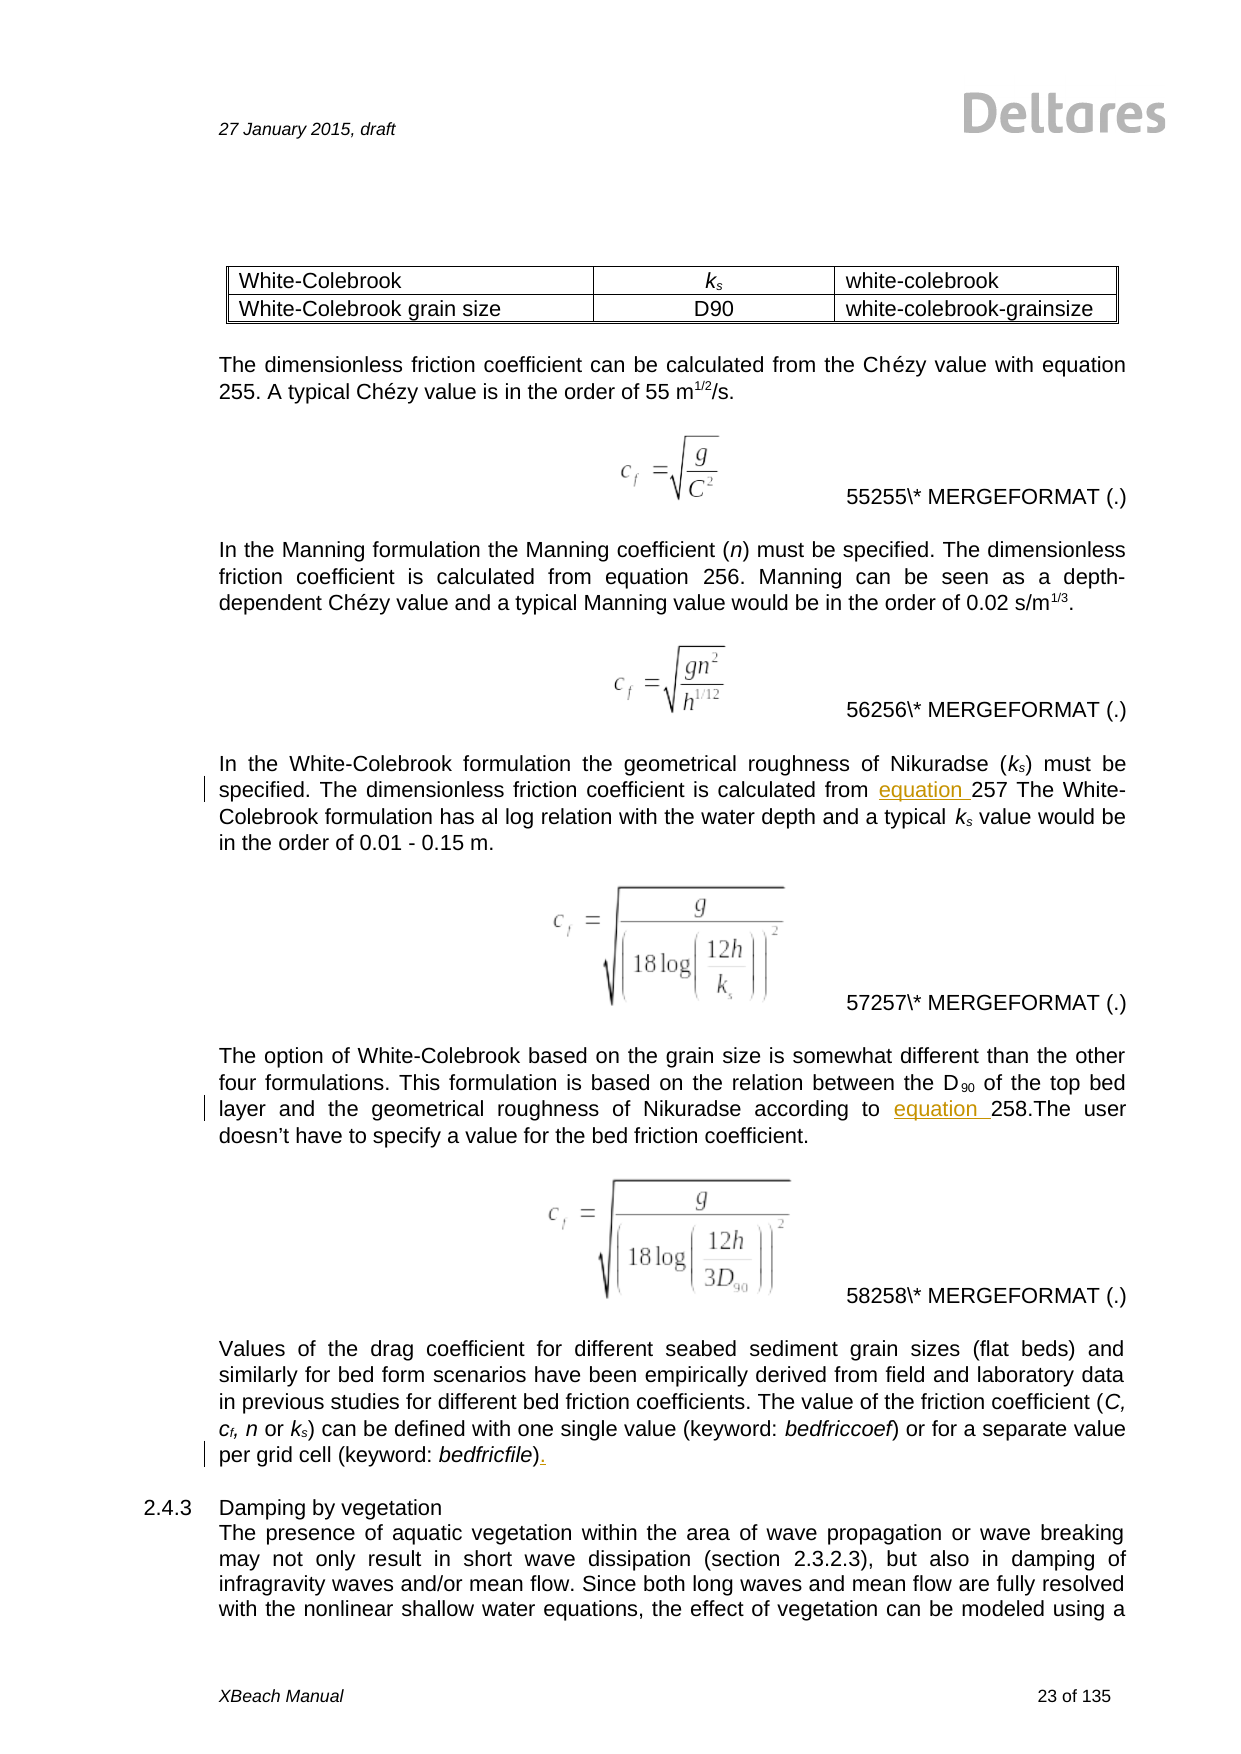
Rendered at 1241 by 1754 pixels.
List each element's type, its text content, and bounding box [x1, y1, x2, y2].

table_cell white-colebrook-grainsize [835, 295, 1116, 321]
table_cell D90 [594, 295, 834, 321]
text The option of White-Colebrook based on the grain size is somewhat different than the other four formulations. This formulation is based on the relation between the D90 of the top bed layer and the geometrical roughness of Nikuradse according to .The user doesn’t have to specify a value for the bed friction coefficient. [218, 1042, 1126, 1148]
picture [964, 75, 1166, 133]
table_cell ks [594, 267, 834, 293]
text In the Manning formulation the Manning coefficient (n) must be specified. The dimensionless friction coefficient is calculated from equation . Manning can be seen as a depth-dependent Chézy value and a typical Manning value would be in the order of 0.02 s/m1/3. [218, 536, 1126, 615]
text Values of the drag coefficient for different seabed sediment grain sizes (flat beds) and similarly for bed form scenarios have been empirically derived from field and laboratory data in previous studies for different bed friction coefficients. The value of the friction coefficient (C, cf, n or ks) can be defined with one single value (keyword: bedfriccoef) or for a separate value per grid cell (keyword: bedfricfile) [218, 1334, 1126, 1467]
text In the White-Colebrook formulation the geometrical roughness of Nikuradse (ks) must be specified. The dimensionless friction coefficient is calculated from The White-Colebrook formulation has al log relation with the water depth and a typical ks value would be in the order of 0.01 - 0.15 m. [218, 749, 1126, 855]
table_cell White-Colebrook [229, 267, 593, 293]
table_cell White-Colebrook grain size [229, 295, 593, 321]
text The dimensionless friction coefficient can be calculated from the Chézy value with equation . A typical Chézy value is in the order of 55 m1/2/s. [218, 351, 1126, 404]
subtitle Damping by vegetation [192, 1494, 1126, 1520]
table_cell white-colebrook [835, 267, 1116, 293]
